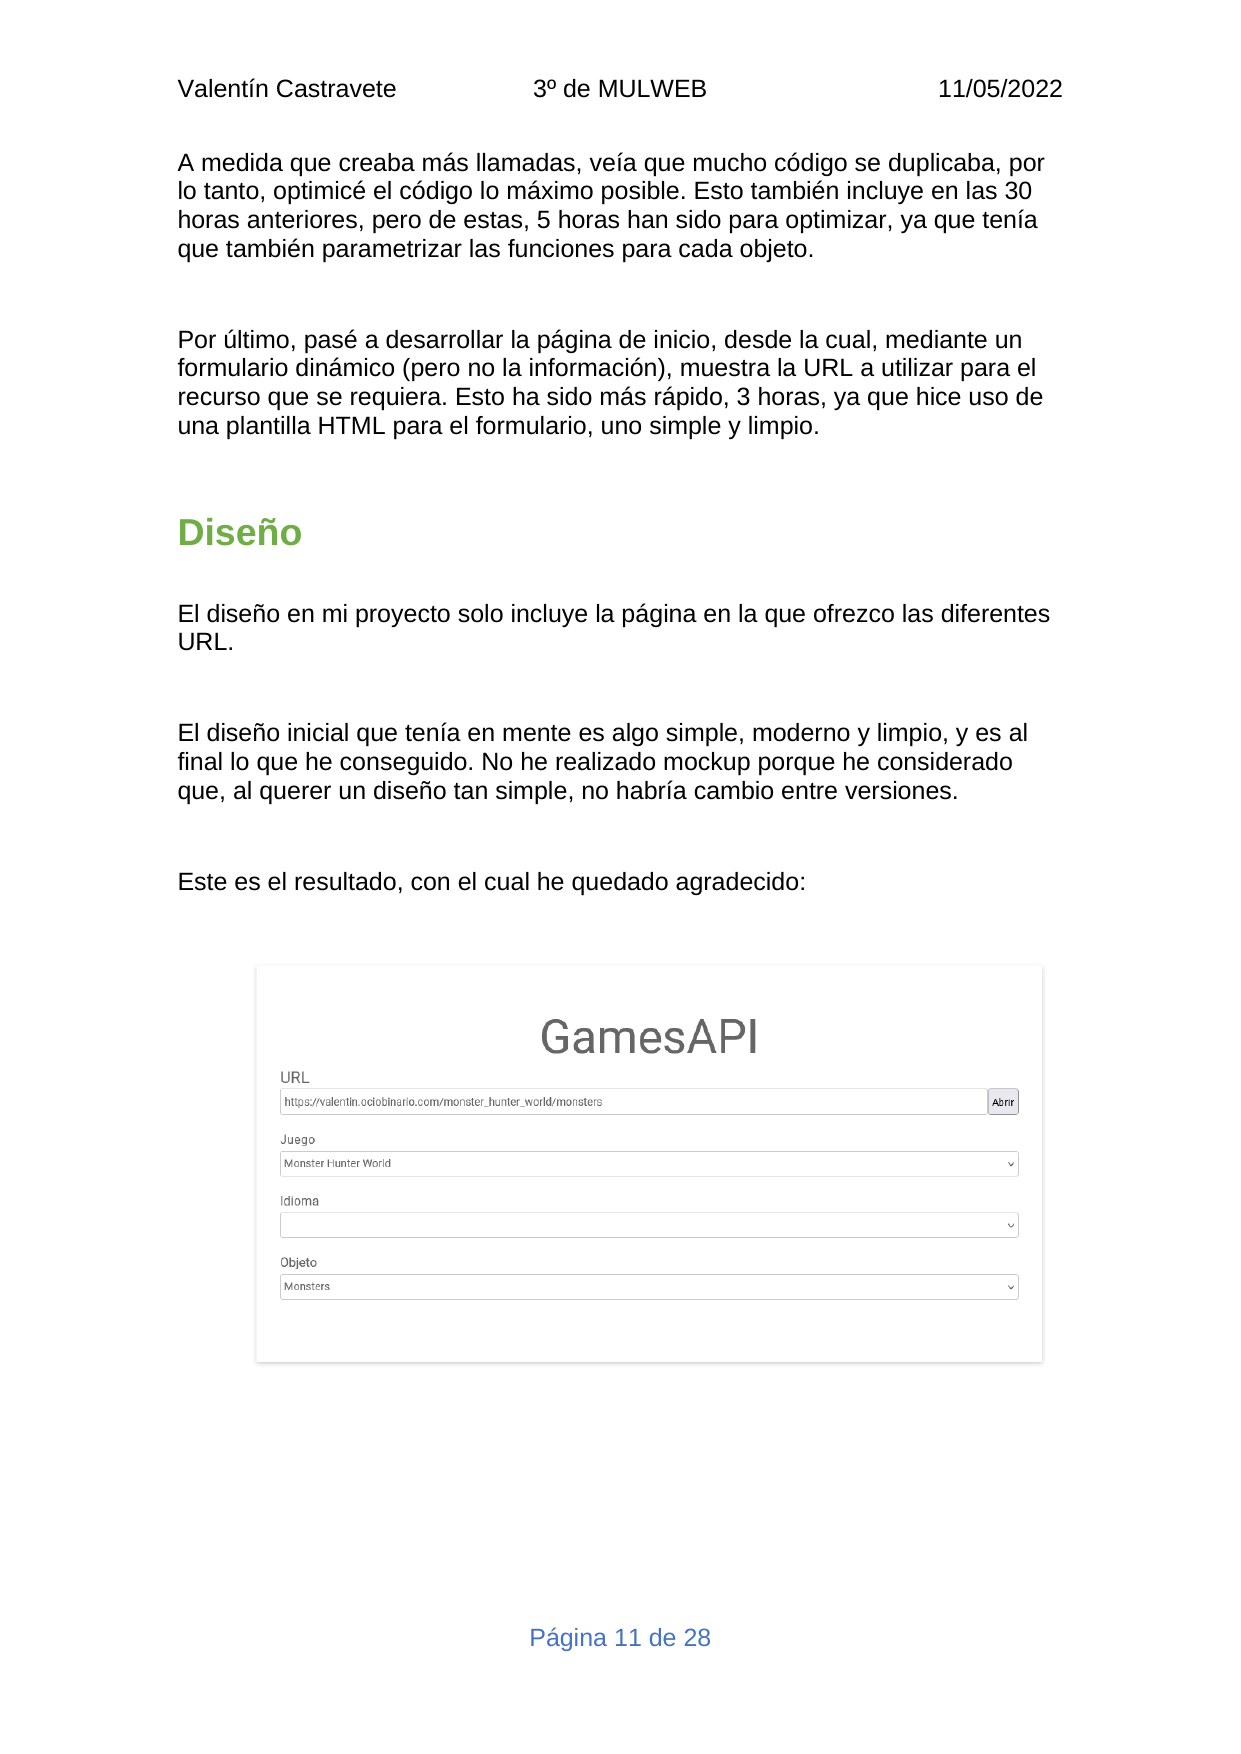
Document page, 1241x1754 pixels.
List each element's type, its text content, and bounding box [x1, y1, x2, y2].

text El diseño en mi proyecto solo incluye la página en la que ofrezco las diferentes URL. [177, 599, 1063, 656]
text Por último, pasé a desarrollar la página de inicio, desde la cual, mediante un formulario dinámico (pero no la información), muestra la URL a utilizar para el recurso que se requiera. Esto ha sido más rápido, 3 horas, ya que hice uso de una plantilla HTML para el formulario, uno simple y limpio. [177, 325, 1063, 440]
text Este es el resultado, con el cual he quedado agradecido: [177, 867, 1063, 895]
text El diseño inicial que tenía en mente es algo simple, moderno y limpio, y es al final lo que he conseguido. No he realizado mockup porque he considerado que, al querer un diseño tan simple, no habría cambio entre versiones. [177, 718, 1063, 804]
picture [177, 912, 1140, 1436]
subtitle Diseño [177, 510, 1063, 553]
text A medida que creaba más llamadas, veía que mucho código se duplicaba, por lo tanto, optimicé el código lo máximo posible. Esto también incluye en las 30 horas anteriores, pero de estas, 5 horas han sido para optimizar, ya que tenía que también parametrizar las funciones para cada objeto. [177, 148, 1063, 263]
